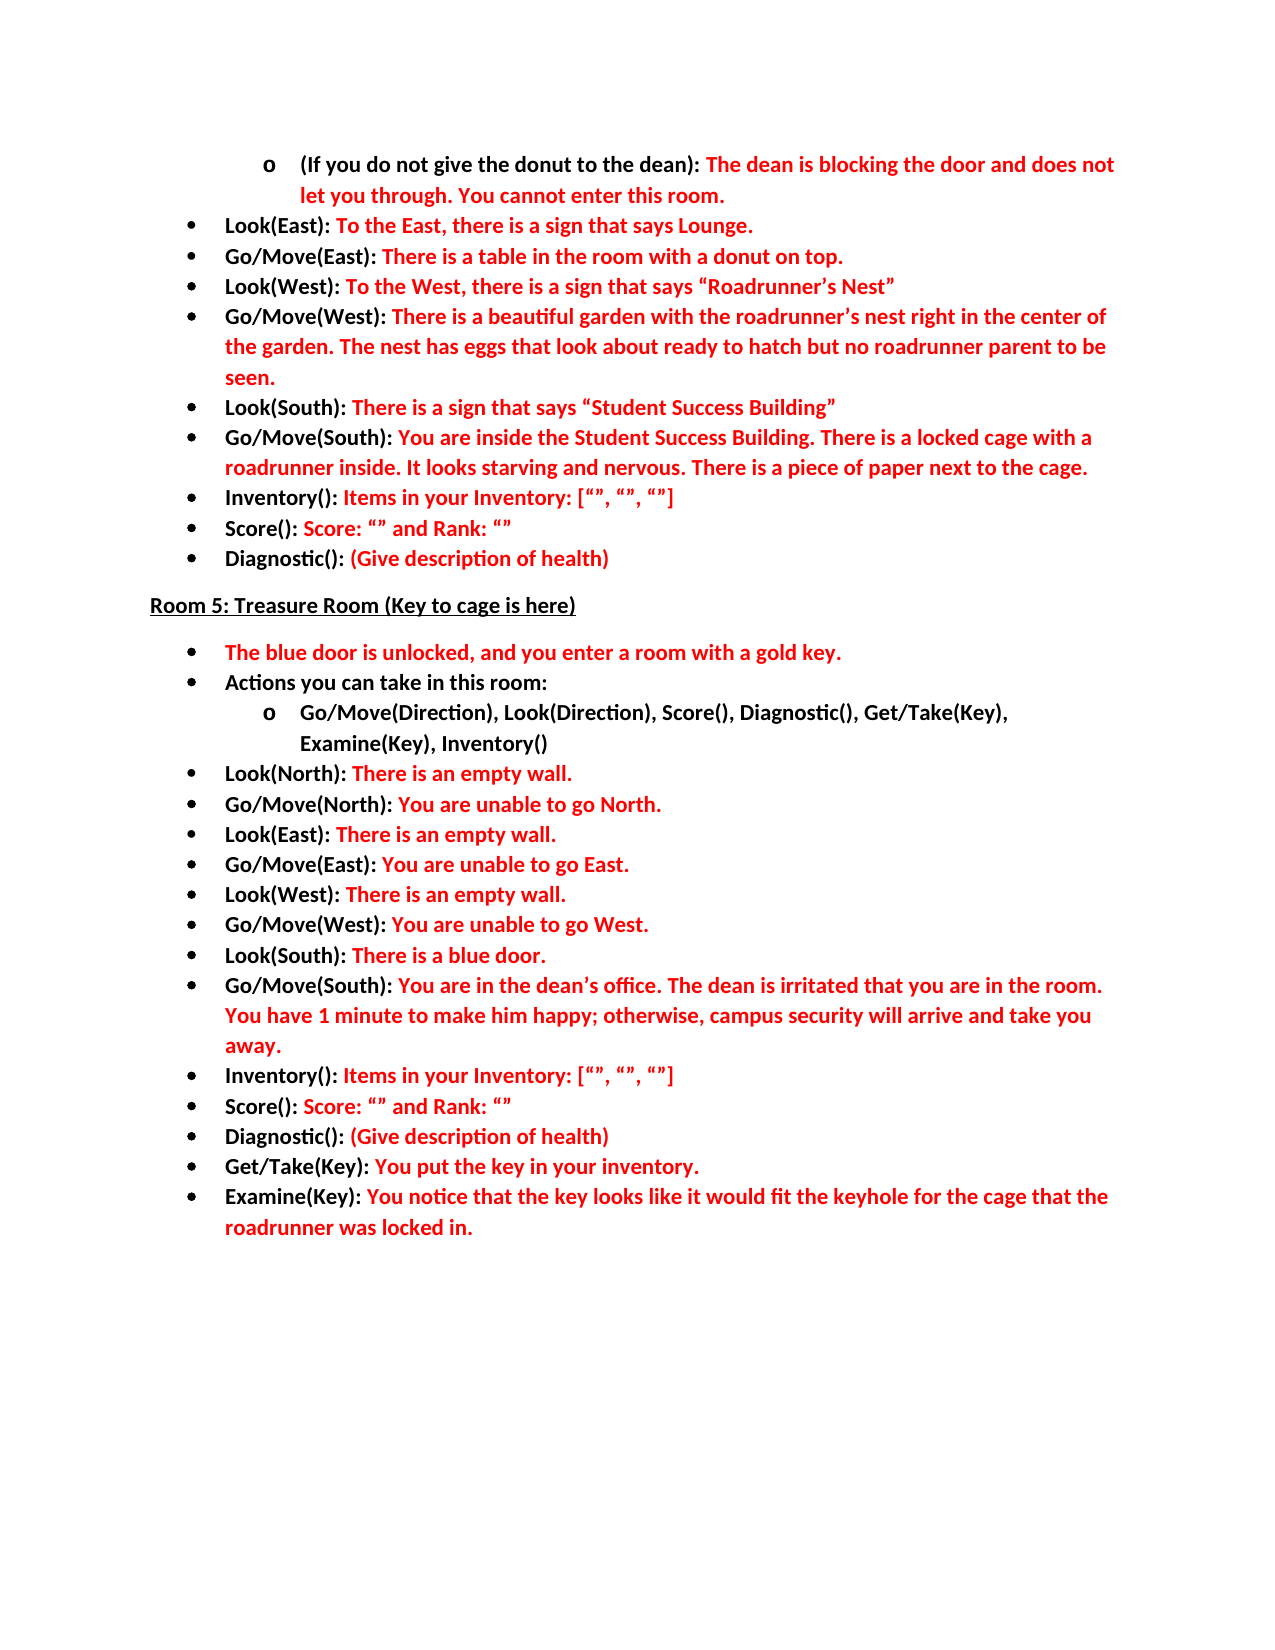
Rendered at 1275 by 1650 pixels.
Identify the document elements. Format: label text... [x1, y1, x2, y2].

list Look(East): There is an empty wall. [187, 820, 1125, 848]
list Go/Move(West): There is a beautiful garden with the roadrunner’s nest right in the center of the garden. The nest has eggs that look about ready to hatch but no roadrunner parent to be seen. [187, 302, 1125, 391]
list Diagnostic(): (Give description of health) [187, 544, 1125, 572]
list Inventory(): Items in your Inventory: [“”, “”, “”] [187, 483, 1125, 511]
list Look(East): To the East, there is a sign that says Lounge. [187, 212, 1125, 239]
list (If you do not give the donut to the dean): The dean is blocking the door and does not let you through. You cannot enter this room. [262, 150, 1125, 209]
list Score(): Score: “” and Rank: “” [187, 1092, 1125, 1120]
list Go/Move(West): You are unable to go West. [187, 911, 1125, 939]
list Go/Move(East): You are unable to go East. [187, 850, 1125, 878]
list The blue door is unlocked, and you enter a room with a gold key. [187, 638, 1125, 666]
list Look(North): There is an empty wall. [187, 759, 1125, 788]
list Go/Move(East): There is a table in the room with a donut on top. [187, 242, 1125, 270]
list Go/Move(South): You are in the dean’s office. The dean is irritated that you are in the room. You have 1 minute to make him happy; otherwise, campus security will arrive and take you away. [187, 971, 1125, 1059]
list Look(South): There is a sign that says “Student Success Building” [187, 393, 1125, 421]
list Get/Take(Key): You put the key in your inventory. [187, 1152, 1125, 1180]
list Go/Move(South): You are inside the Student Success Building. There is a locked cage with a roadrunner inside. It looks starving and nervous. There is a piece of paper next to the cage. [187, 423, 1125, 481]
list Diagnostic(): (Give description of health) [187, 1122, 1125, 1150]
list Look(West): To the West, there is a sign that says “Roadrunner’s Nest” [187, 272, 1125, 300]
list Go/Move(Direction), Look(Direction), Score(), Diagnostic(), Get/Take(Key), Examine(Key), Inventory() [262, 698, 1125, 757]
list Examine(Key): You notice that the key looks like it would fit the keyhole for the cage that the roadrunner was locked in. [187, 1182, 1125, 1241]
list Go/Move(North): You are unable to go North. [187, 790, 1125, 818]
text Room 5: Treasure Room (Key to cage is here) [150, 591, 1125, 619]
list Look(South): There is a blue door. [187, 941, 1125, 969]
list Score(): Score: “” and Rank: “” [187, 514, 1125, 542]
list Look(West): There is an empty wall. [187, 880, 1125, 908]
list Inventory(): Items in your Inventory: [“”, “”, “”] [187, 1062, 1125, 1090]
list Actions you can take in this room: [187, 668, 1125, 696]
